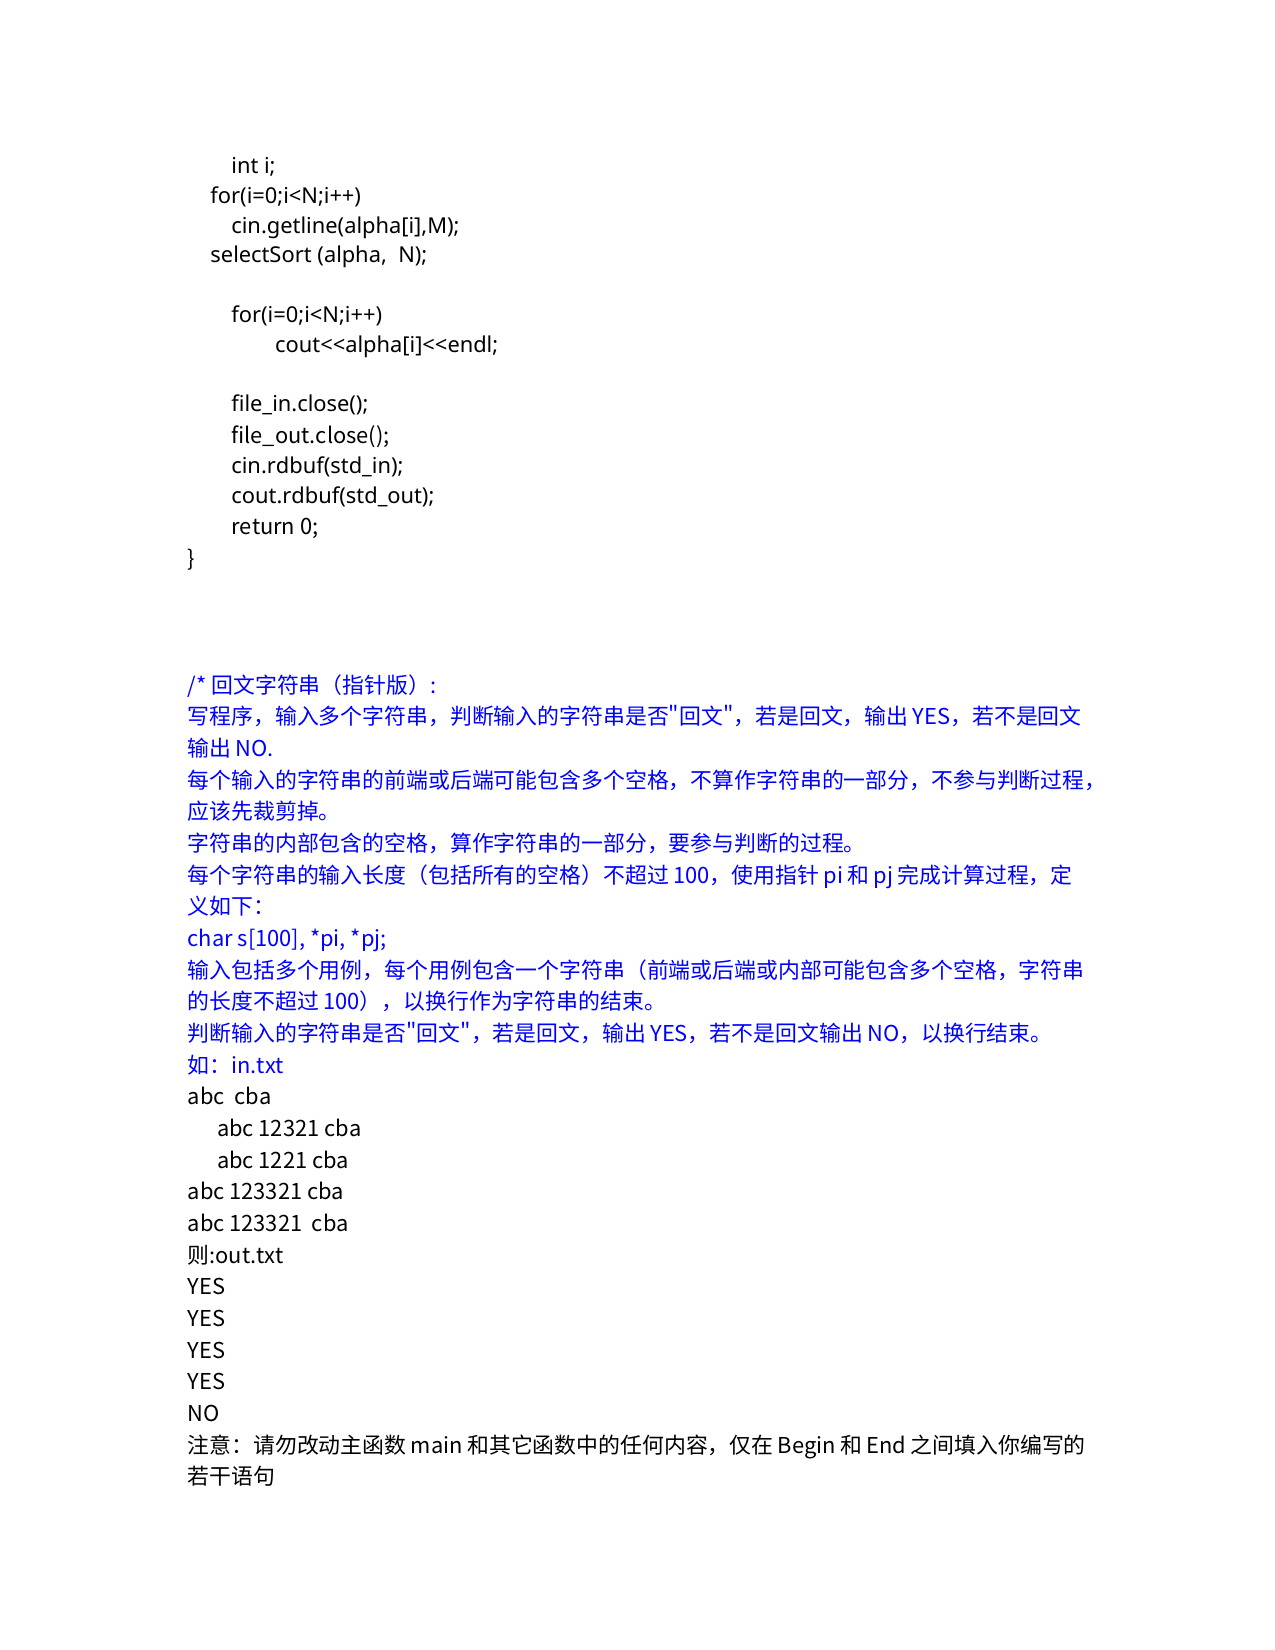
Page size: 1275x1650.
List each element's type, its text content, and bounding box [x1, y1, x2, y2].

text YES [187, 1364, 1087, 1396]
text selectSort (alpha, N); [187, 239, 1087, 269]
text 注意：请勿改动主函数main和其它函数中的任何内容，仅在Begin和End之间填入你编写的若干语句 [187, 1428, 1087, 1491]
text cout<<alpha[i]<<endl; [187, 329, 1087, 358]
text 字符串的内部包含的空格，算作字符串的一部分，要参与判断的过程。 [187, 826, 1087, 858]
text 每个输入的字符串的前端或后端可能包含多个空格，不算作字符串的一部分，不参与判断过程，应该先裁剪掉。 [187, 763, 1087, 826]
text file_out.close(); [187, 418, 1087, 450]
text 每个字符串的输入长度（包括所有的空格）不超过100，使用指针pi和pj完成计算过程，定义如下： [187, 858, 1087, 921]
text 如：in.txt [187, 1048, 1087, 1079]
text 判断输入的字符串是否"回文"，若是回文，输出YES，若不是回文输出NO，以换行结束。 [187, 1016, 1087, 1048]
text NO [187, 1396, 1087, 1428]
text abc 12321 cba [187, 1111, 1087, 1143]
text } [187, 541, 1087, 573]
text 则:out.txt [187, 1238, 1087, 1269]
text abc 123321 cba [187, 1174, 1087, 1206]
text file_in.close(); [187, 388, 1087, 418]
text int i; [187, 150, 1087, 180]
text /* 回文字符串（指针版）: [187, 668, 1087, 699]
text YES [187, 1333, 1087, 1364]
text char s[100], *pi, *pj; [187, 921, 1087, 953]
text 输入包括多个用例，每个用例包含一个字符串（前端或后端或内部可能包含多个空格，字符串的长度不超过100），以换行作为字符串的结束。 [187, 953, 1087, 1016]
text abc cba [187, 1079, 1087, 1111]
text for(i=0;i<N;i++) [187, 299, 1087, 329]
text abc 123321 cba [187, 1206, 1087, 1238]
text YES [187, 1269, 1087, 1301]
text YES [187, 1301, 1087, 1333]
text abc 1221 cba [187, 1143, 1087, 1174]
text for(i=0;i<N;i++) [187, 180, 1087, 209]
text cout.rdbuf(std_out); [187, 479, 1087, 509]
text 写程序，输入多个字符串，判断输入的字符串是否"回文"，若是回文，输出YES，若不是回文输出NO. [187, 699, 1087, 763]
text cin.rdbuf(std_in); [187, 450, 1087, 479]
text return 0; [187, 509, 1087, 541]
text cin.getline(alpha[i],M); [187, 209, 1087, 239]
